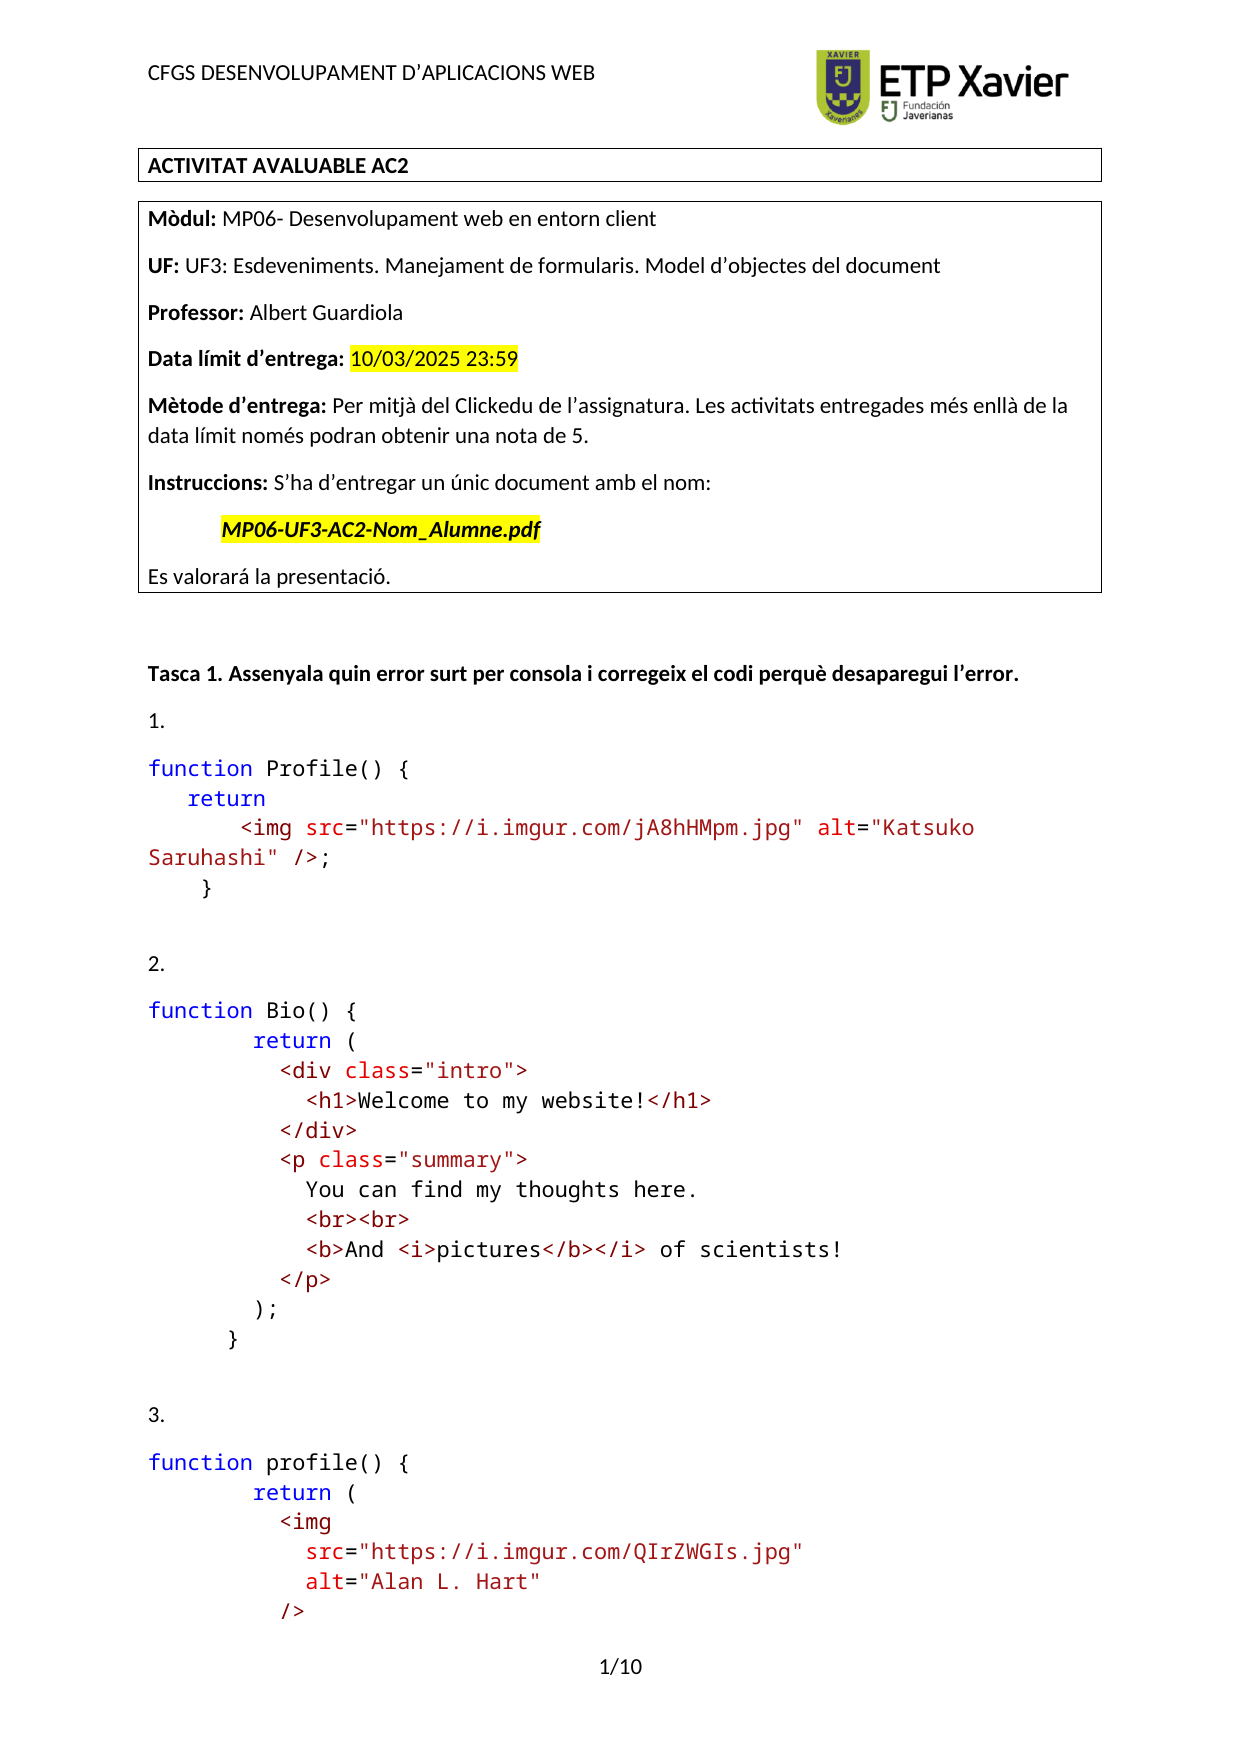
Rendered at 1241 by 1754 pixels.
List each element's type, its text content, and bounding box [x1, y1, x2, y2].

text Tasca 1. Assenyala quin error surt per consola i corregeix el codi perquè desaparegui l’error. [148, 659, 1093, 687]
text function Profile() { [148, 753, 1093, 783]
text function profile() { [148, 1447, 1093, 1477]
text return ( [148, 1477, 1093, 1506]
text 1. [148, 706, 1093, 734]
text } [148, 1323, 1093, 1353]
text Es valorará la presentació. [139, 559, 1101, 592]
text Professor: Albert Guardiola [139, 294, 1101, 326]
text ); [148, 1293, 1093, 1323]
text /> [148, 1596, 1093, 1626]
text </p> [148, 1264, 1093, 1293]
text function Bio() { [148, 996, 1093, 1025]
text return [148, 783, 1093, 812]
text src="https://i.imgur.com/QIrZWGIs.jpg" [148, 1536, 1093, 1566]
picture [784, 12, 1099, 139]
text <h1>Welcome to my website!</h1> [148, 1085, 1093, 1115]
text <br><br> [148, 1204, 1093, 1234]
text return ( [148, 1025, 1093, 1055]
text alt="Alan L. Hart" [148, 1566, 1093, 1596]
text <div class="intro"> [148, 1055, 1093, 1085]
text <img src="https://i.imgur.com/jA8hHMpm.jpg" alt="Katsuko Saruhashi" />; [148, 812, 1093, 872]
text } [148, 872, 1093, 902]
text ACTIVITAT AVALUABLE AC2 [139, 149, 1101, 181]
text <b>And <i>pictures</b></i> of scientists! [148, 1234, 1093, 1264]
text 2. [148, 949, 1093, 977]
text Mètode d’entrega: Per mitjà del Clickedu de l’assignatura. Les activitats entregades més enllà de la data límit només podran obtenir una nota de 5. [139, 388, 1101, 449]
text <p class="summary"> [148, 1144, 1093, 1174]
text <img [148, 1506, 1093, 1536]
text Mòdul: MP06- Desenvolupament web en entorn client [139, 202, 1101, 232]
text MP06-UF3-AC2-Nom_Alumne.pdf [139, 512, 1101, 543]
text </div> [148, 1115, 1093, 1144]
text You can find my thoughts here. [148, 1174, 1093, 1204]
text Instruccions: S’ha d’entregar un únic document amb el nom: [139, 465, 1101, 496]
text UF: UF3: Esdeveniments. Manejament de formularis. Model d’objectes del document [139, 248, 1101, 279]
text 3. [148, 1400, 1093, 1428]
text Data límit d’entrega: 10/03/2025 23:59 [139, 341, 1101, 372]
